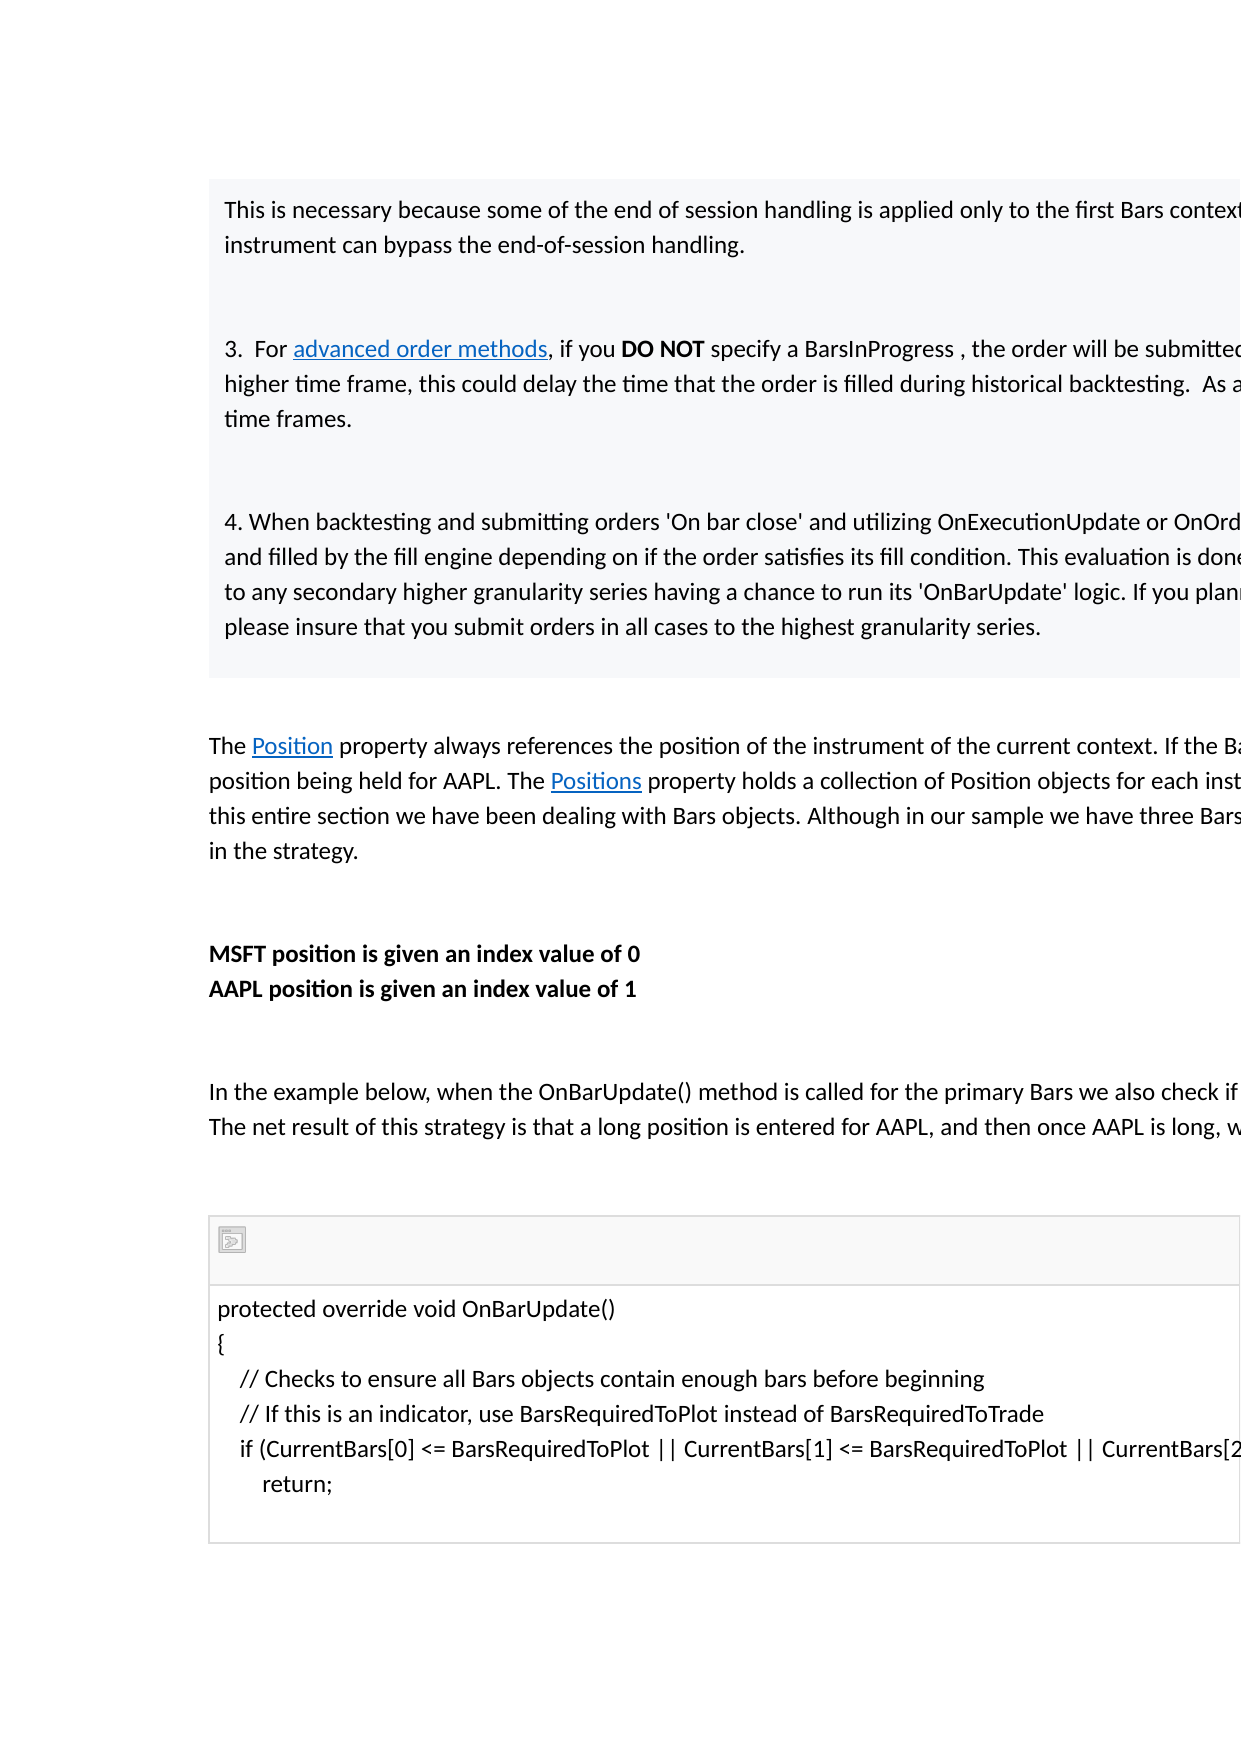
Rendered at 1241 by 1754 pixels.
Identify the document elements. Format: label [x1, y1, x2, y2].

picture [217, 1224, 249, 1256]
table_header [177, 148, 1240, 1575]
